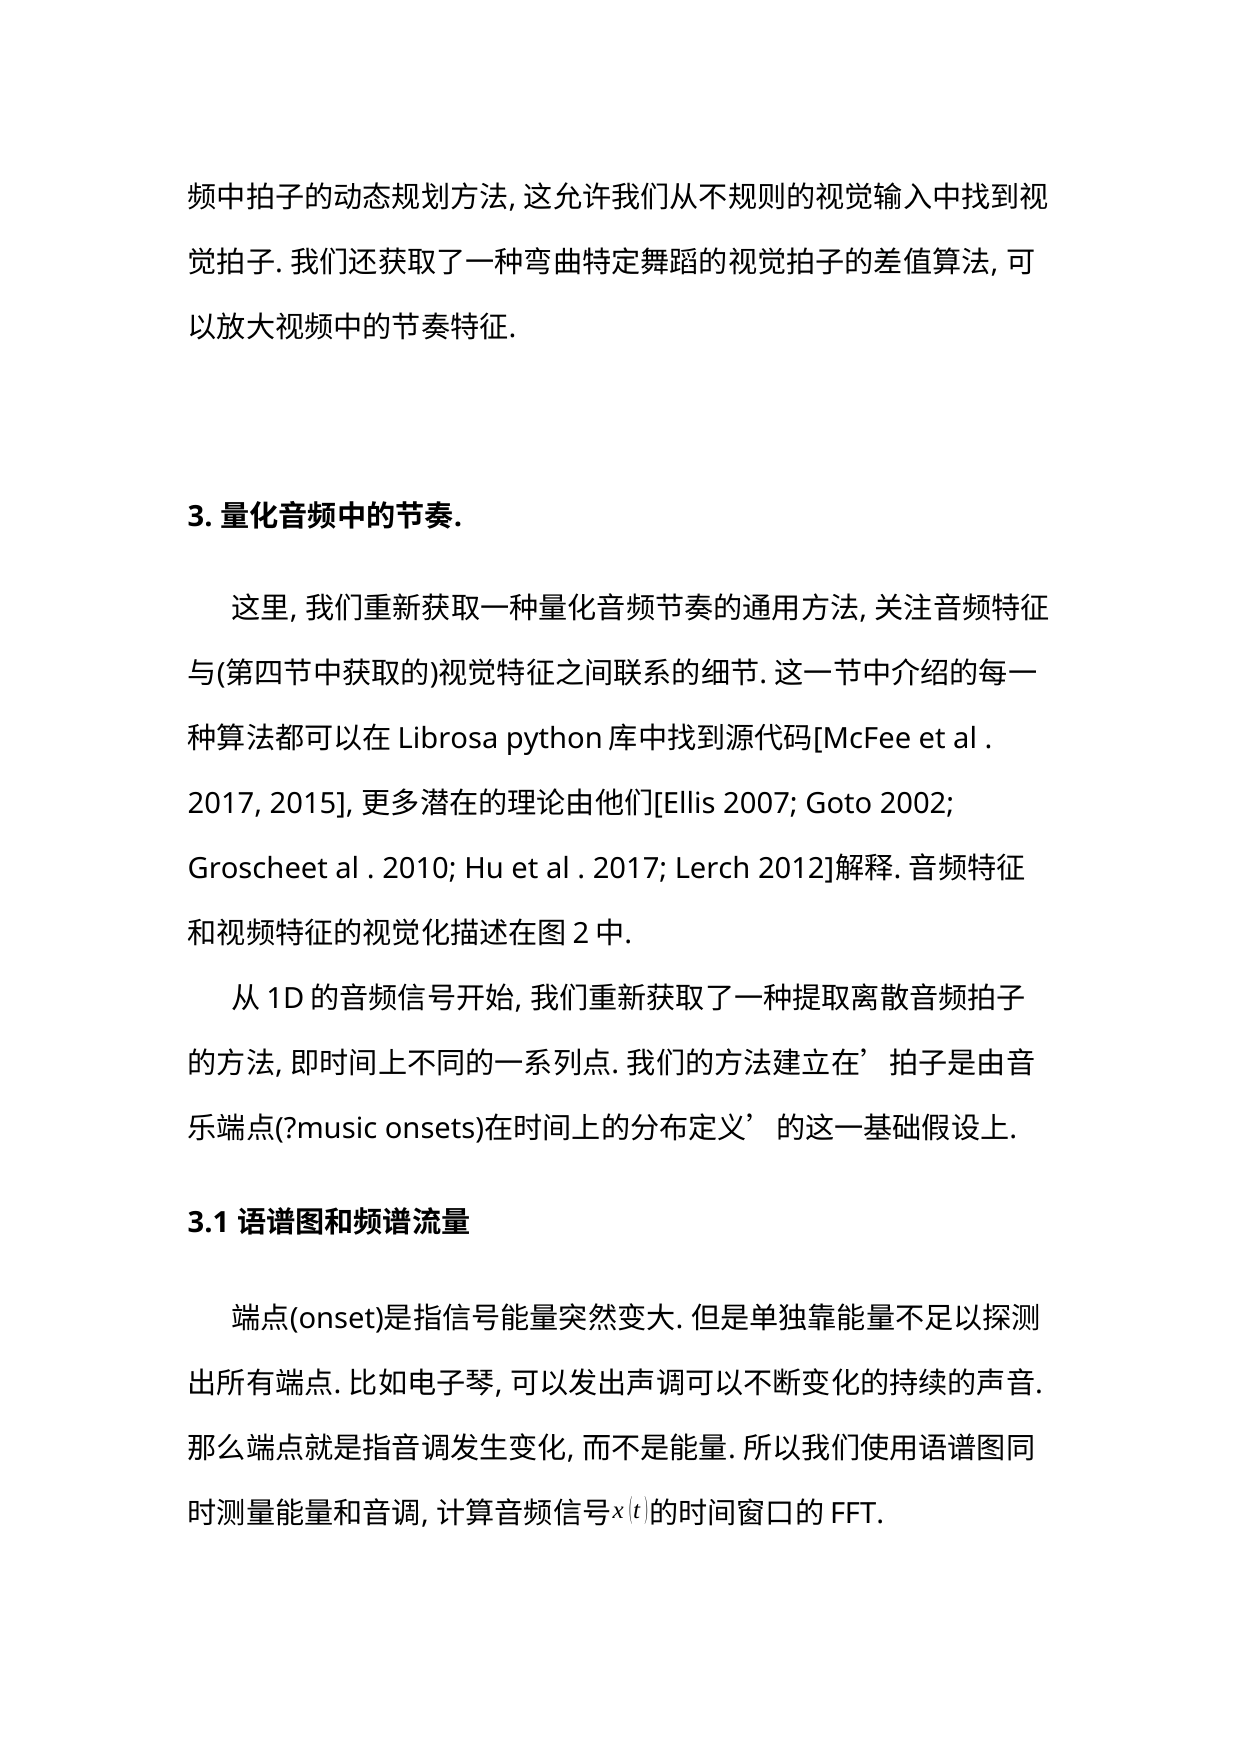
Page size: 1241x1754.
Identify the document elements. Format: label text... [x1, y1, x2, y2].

text 从1D的音频信号开始, 我们重新获取了一种提取离散音频拍子的方法, 即时间上不同的一系列点. 我们的方法建立在’拍子是由音乐端点(?music onsets)在时间上的分布定义’的这一基础假设上. [187, 964, 1053, 1159]
subtitle 3.1 语谱图和频谱流量 [187, 1188, 1053, 1253]
text 这里, 我们重新获取一种量化音频节奏的通用方法, 关注音频特征与(第四节中获取的)视觉特征之间联系的细节. 这一节中介绍的每一种算法都可以在Librosa python库中找到源代码[McFee et al . 2017, 2015], 更多潜在的理论由他们[Ellis 2007; Goto 2002; Groscheet al . 2010; Hu et al . 2017; Lerch 2012]解释. 音频特征和视频特征的视觉化描述在图2中. [187, 574, 1053, 964]
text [187, 162, 1053, 357]
text 端点(onset)是指信号能量突然变大. 但是单独靠能量不足以探测出所有端点. 比如电子琴, 可以发出声调可以不断变化的持续的声音. 那么端点就是指音调发生变化, 而不是能量. 所以我们使用语谱图同时测量能量和音调, 计算音频信号的时间窗口的FFT. [187, 1283, 1053, 1543]
subtitle 3. 量化音频中的节奏. [187, 482, 1053, 547]
